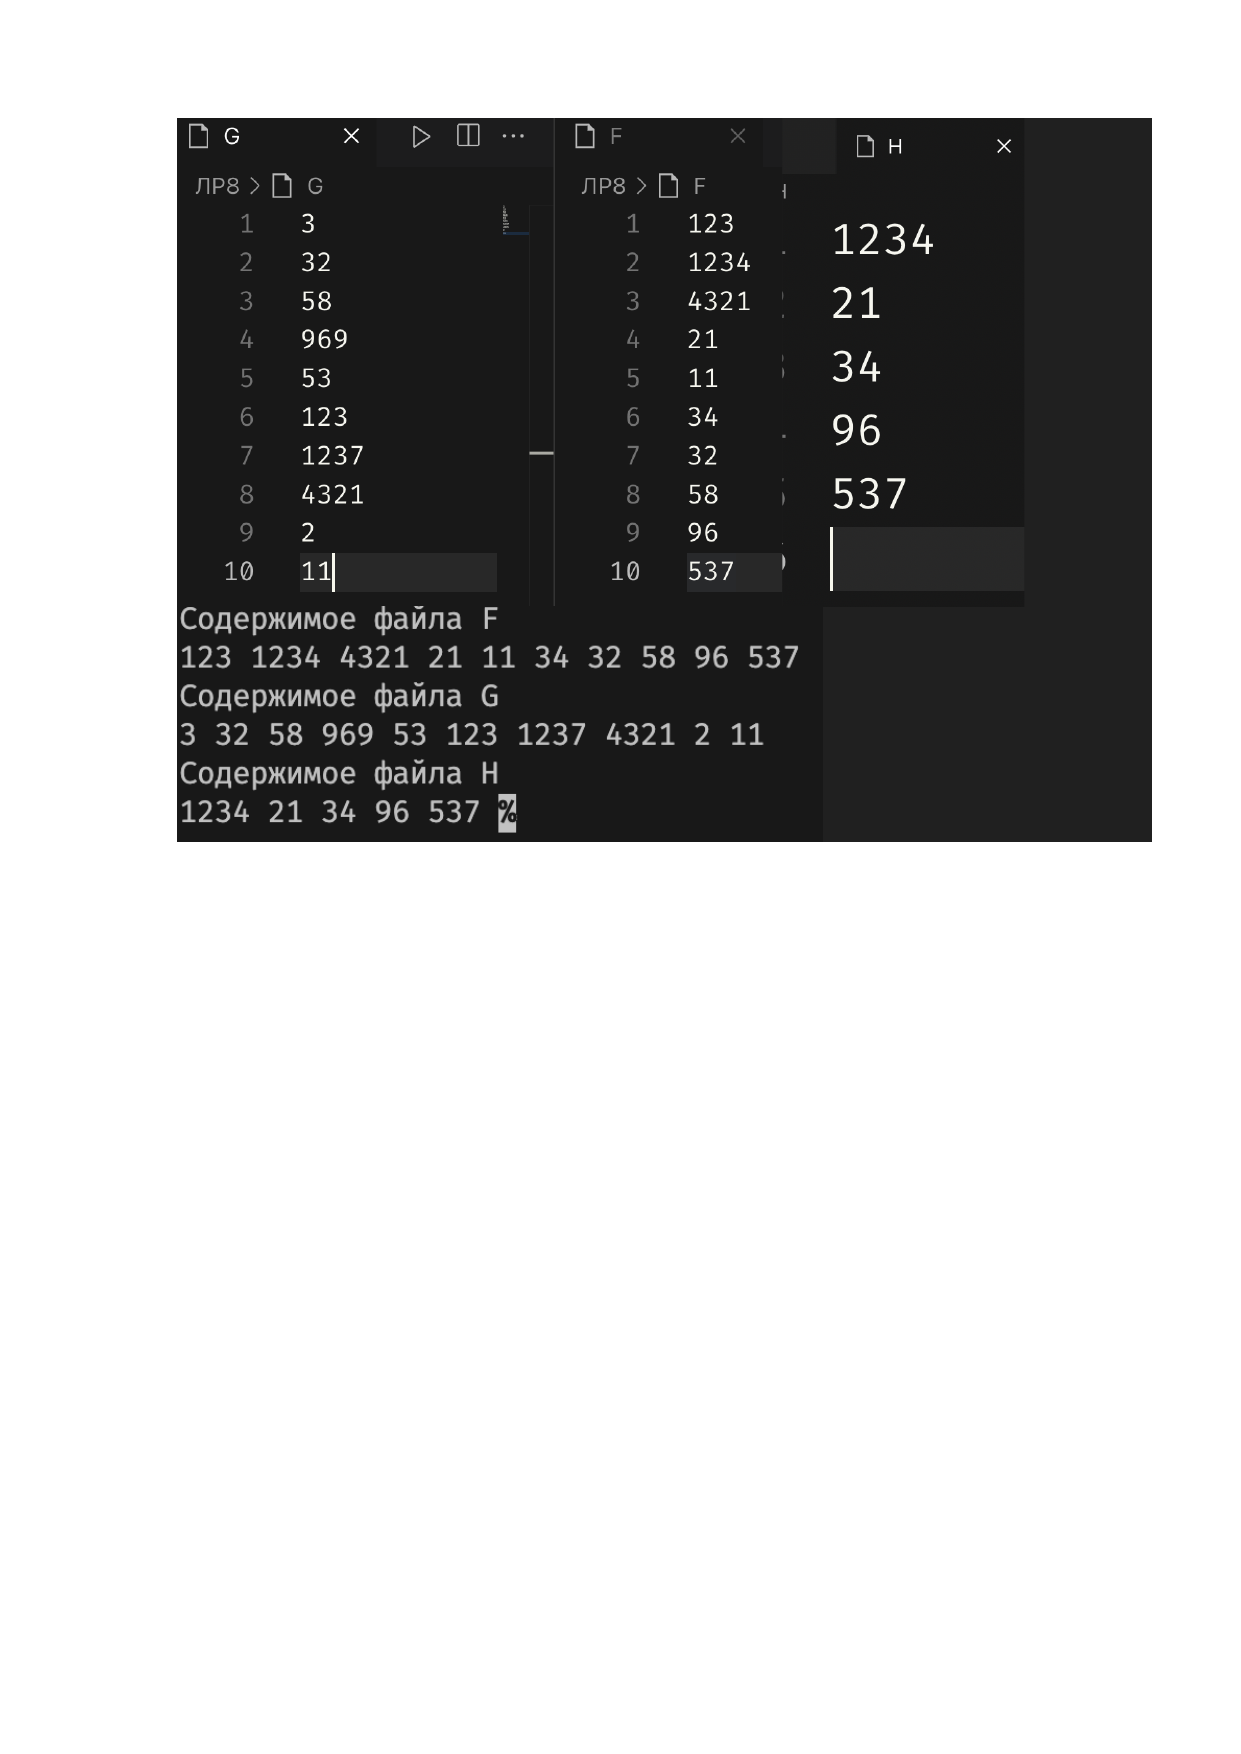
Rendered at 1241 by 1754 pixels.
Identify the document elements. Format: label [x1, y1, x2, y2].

picture [177, 118, 1025, 842]
